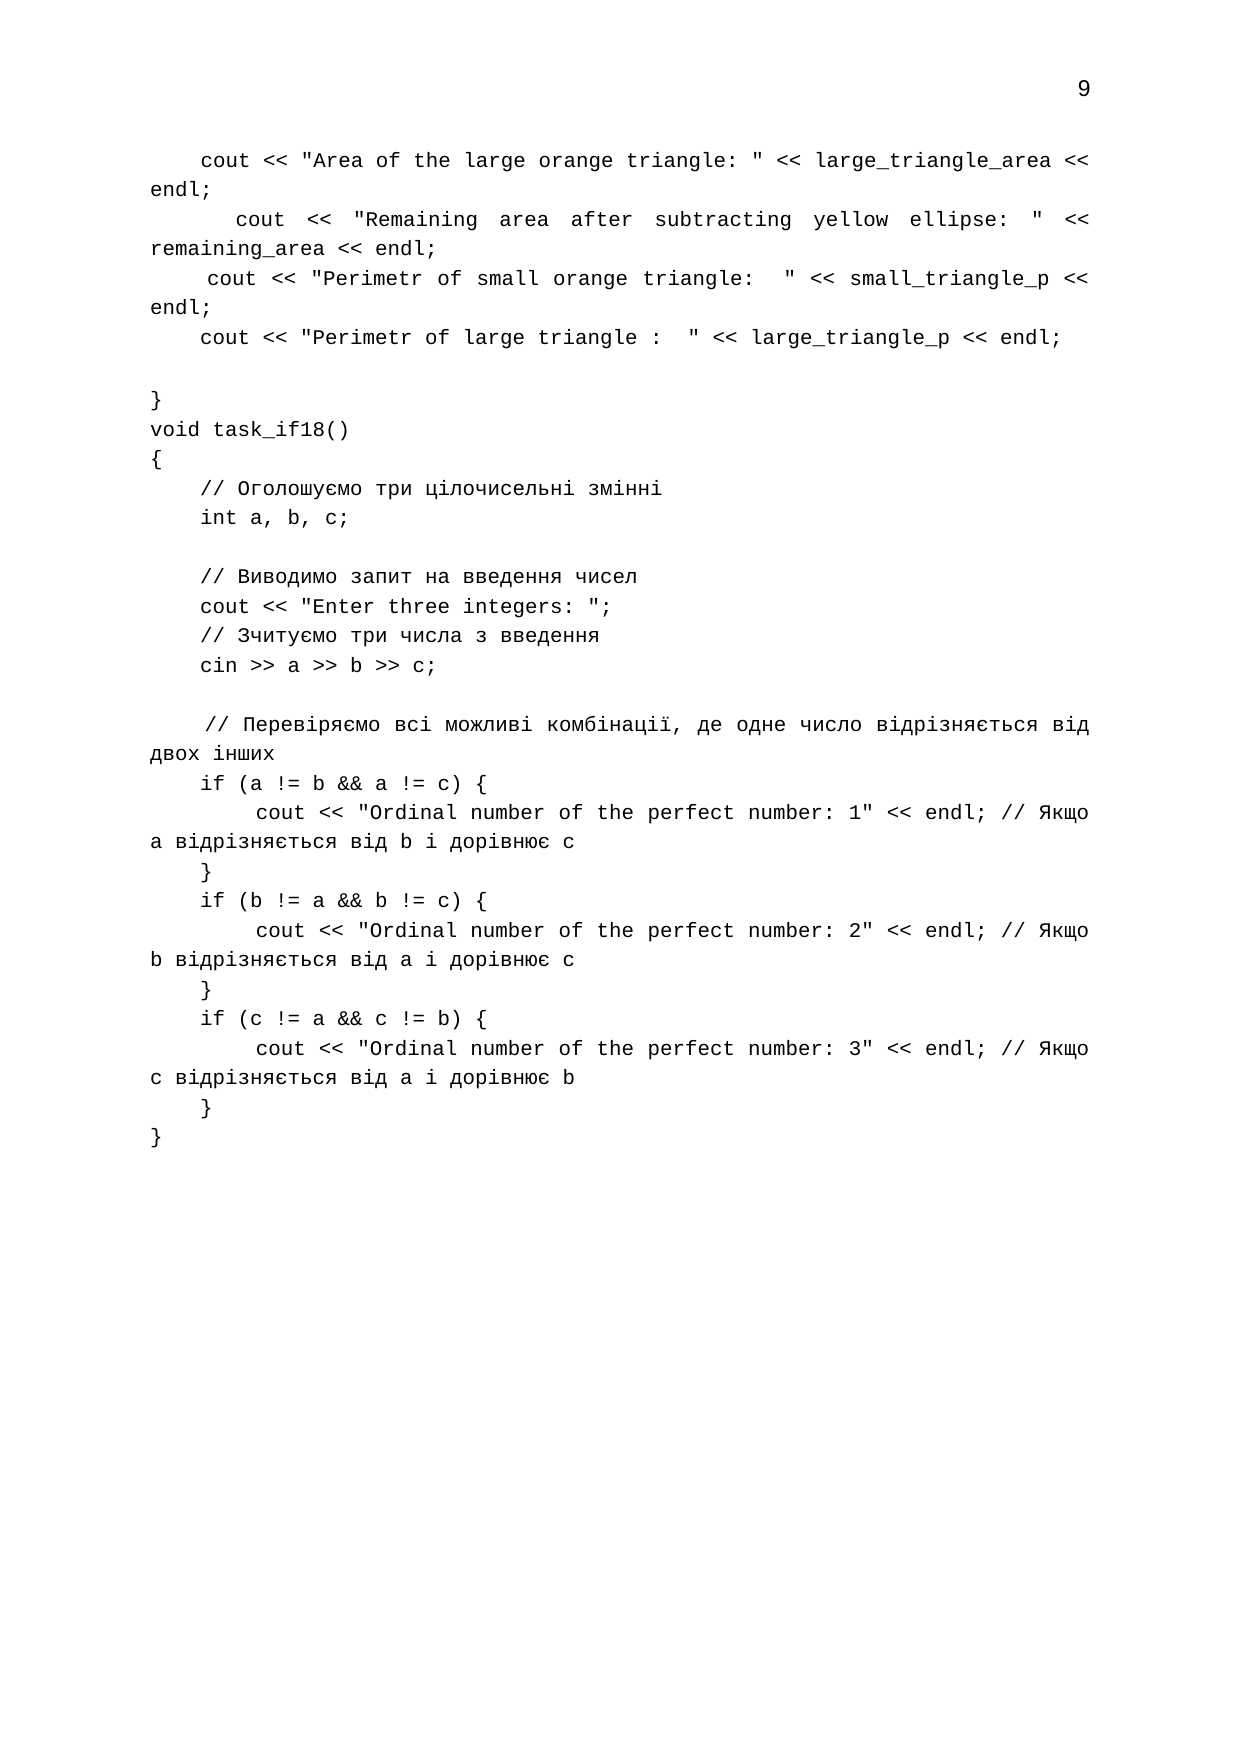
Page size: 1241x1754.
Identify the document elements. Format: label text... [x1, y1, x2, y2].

text // Зчитуємо три числа з введення [150, 625, 1090, 649]
text cout << "Perimetr of large triangle : " << large_triangle_p << endl; [150, 327, 1090, 351]
text } [150, 979, 1090, 1002]
text } [150, 1126, 1090, 1150]
text // Оголошуємо три цілочисельні змінні [150, 478, 1090, 501]
text cin >> a >> b >> c; [150, 654, 1090, 678]
text cout << "Enter three integers: "; [150, 596, 1090, 619]
text cout << "Area of the large orange triangle: " << large_triangle_area << endl; [150, 150, 1090, 203]
text // Перевіряємо всі можливі комбінації, де одне число відрізняється від двох інших [150, 713, 1090, 767]
text cout << "Perimetr of small orange triangle: " << small_triangle_p << endl; [150, 268, 1090, 321]
text void task_if18() [150, 419, 1090, 442]
text if (c != a && c != b) { [150, 1008, 1090, 1032]
text cout << "Ordinal number of the perfect number: 1" << endl; // Якщо a відрізняється від b і дорівнює c [150, 802, 1090, 855]
text } [150, 1097, 1090, 1120]
text if (a != b && a != c) { [150, 772, 1090, 796]
text } [150, 389, 1090, 413]
text } [150, 861, 1090, 884]
text if (b != a && b != c) { [150, 890, 1090, 914]
text cout << "Ordinal number of the perfect number: 3" << endl; // Якщо c відрізняється від a і дорівнює b [150, 1038, 1090, 1091]
text cout << "Ordinal number of the perfect number: 2" << endl; // Якщо b відрізняється від a і дорівнює c [150, 920, 1090, 973]
text { [150, 448, 1090, 472]
text // Виводимо запит на введення чисел [150, 566, 1090, 590]
text cout << "Remaining area after subtracting yellow ellipse: " << remaining_area << endl; [150, 209, 1090, 262]
text int a, b, c; [150, 507, 1090, 531]
